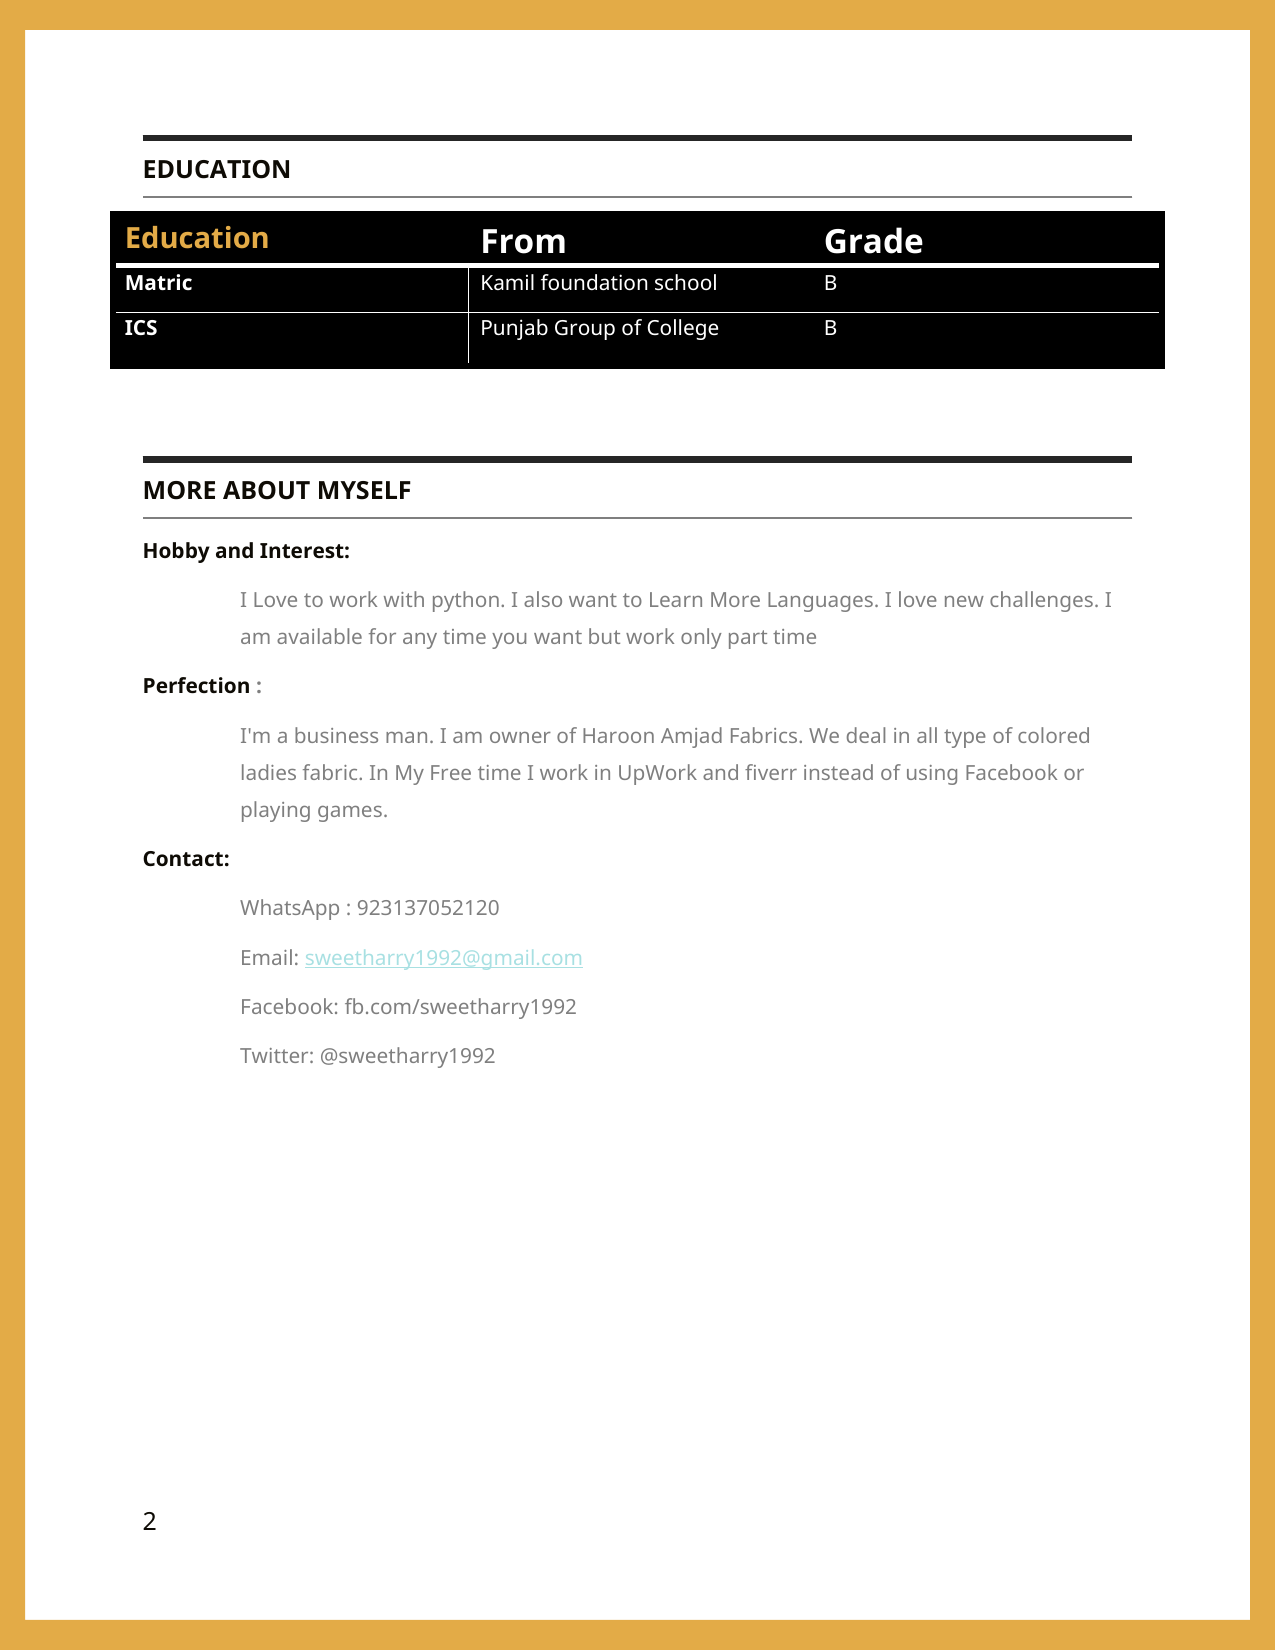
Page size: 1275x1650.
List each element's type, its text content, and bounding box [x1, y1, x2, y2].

list Perfection : [142, 672, 1132, 700]
table_header Education [116, 218, 469, 263]
list I'm a business man. I am owner of Haroon Amjad Fabrics. We deal in all type of colored ladies fabric. In My Free time I work in UpWork and fiverr instead of using Facebook or playing games. [240, 721, 1132, 823]
list Contact: [142, 844, 1132, 873]
table_cell Matric [116, 268, 468, 312]
table_cell Kamil foundation school [469, 268, 812, 312]
table_header From [469, 218, 812, 263]
subtitle More About myself [142, 457, 1132, 519]
list Twitter: @sweetharry1992 [240, 1042, 1132, 1070]
table_cell B [812, 268, 1159, 312]
list Email: sweetharry1992@gmail.com [240, 943, 1132, 971]
table_cell Punjab Group of College [469, 313, 812, 363]
list I Love to work with python. I also want to Learn More Languages. I love new challenges. I am available for any time you want but work only part time [240, 585, 1132, 651]
table_cell B [812, 313, 1159, 363]
list Hobby and Interest: [142, 536, 1132, 564]
table_header Grade [812, 218, 1159, 263]
list WhatsApp : 923137052120 [240, 893, 1132, 922]
table_cell ICS [116, 313, 468, 363]
list Facebook: fb.com/sweetharry1992 [240, 992, 1132, 1021]
